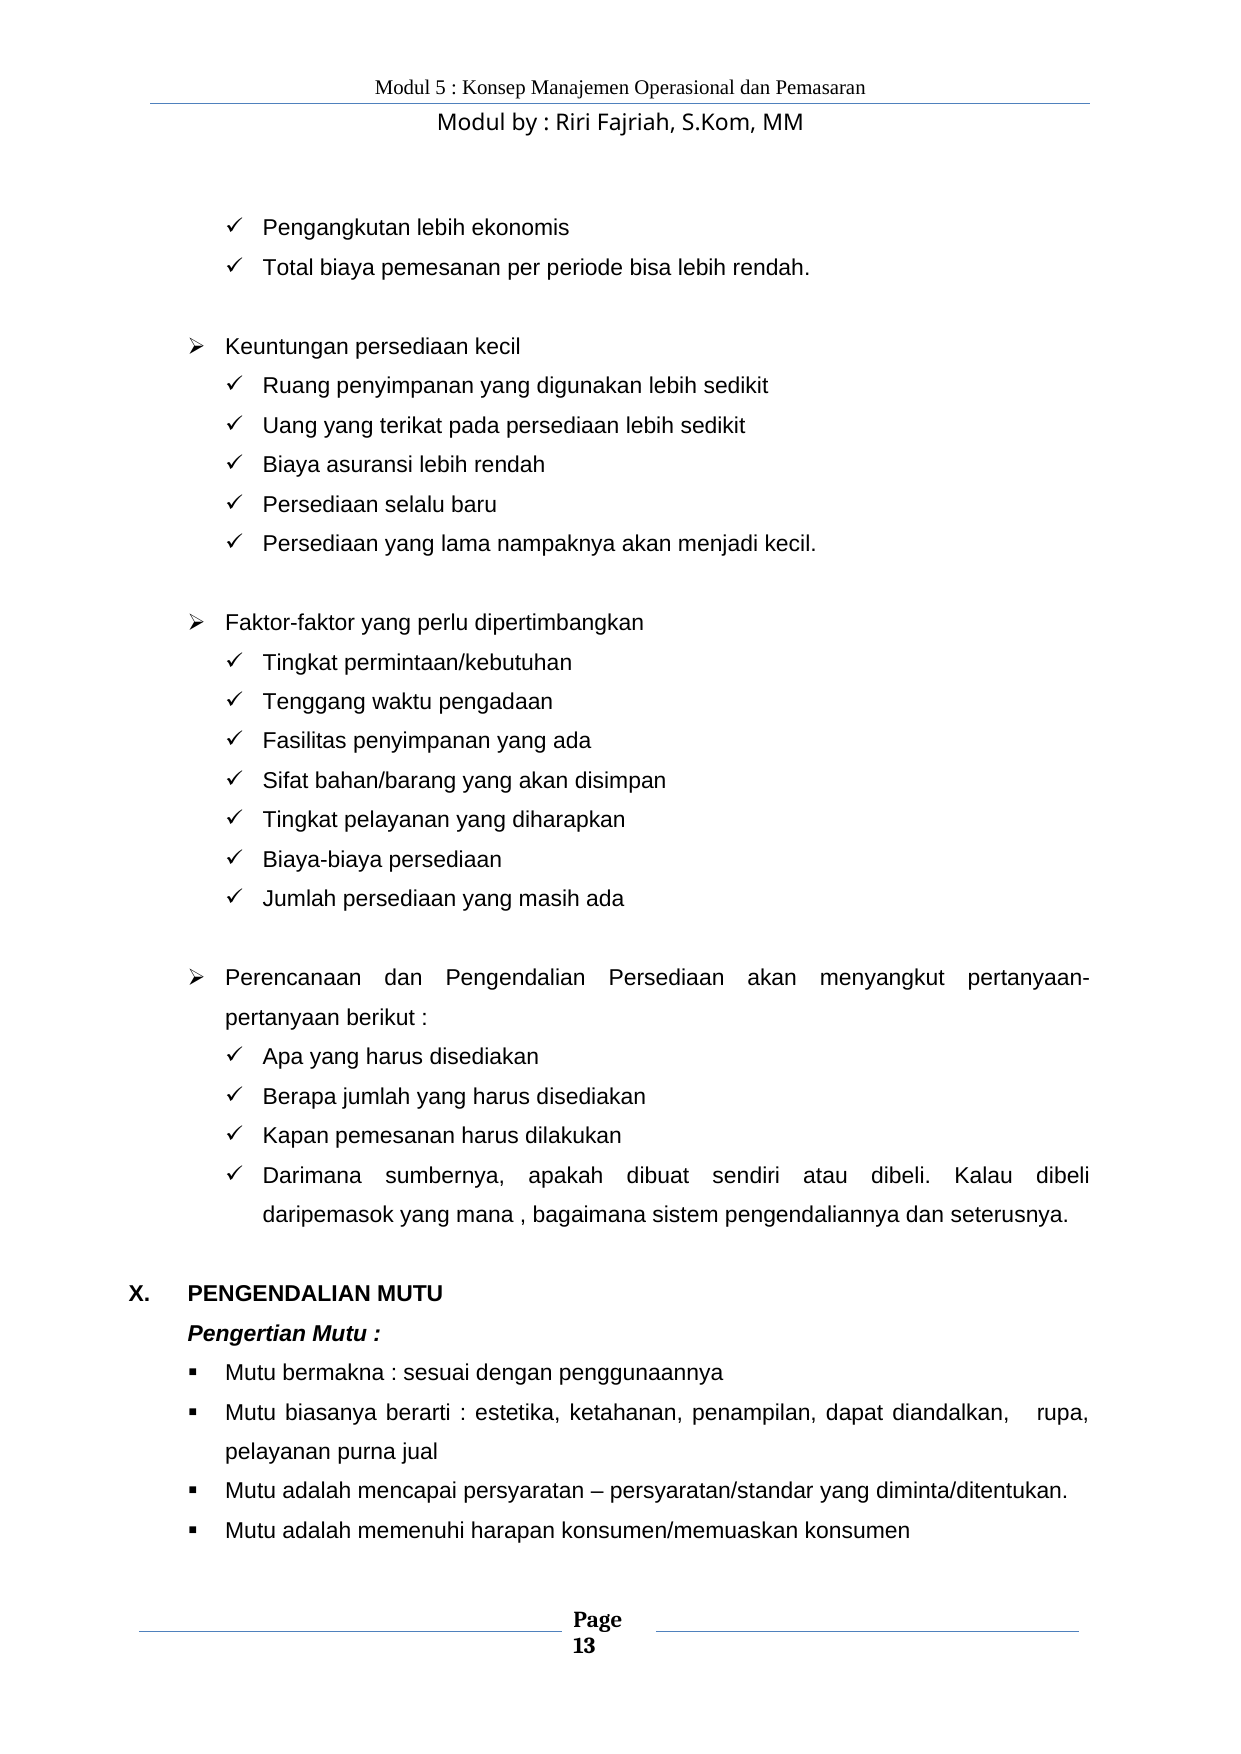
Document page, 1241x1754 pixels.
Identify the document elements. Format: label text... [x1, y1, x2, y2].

list Pengangkutan lebih ekonomis [225, 214, 1090, 241]
list Berapa jumlah yang harus disediakan [225, 1083, 1090, 1109]
list Faktor-faktor yang perlu dipertimbangkan [187, 609, 1090, 635]
list Biaya asuransi lebih rendah [225, 451, 1090, 477]
list Persediaan selalu baru [225, 491, 1090, 517]
list Mutu adalah memenuhi harapan konsumen/memuaskan konsumen [187, 1517, 1090, 1543]
list Pengertian Mutu : [187, 1319, 1090, 1346]
list Total biaya pemesanan per periode bisa lebih rendah. [225, 254, 1090, 280]
list Ruang penyimpanan yang digunakan lebih sedikit [225, 372, 1090, 398]
list Keuntungan persediaan kecil [187, 333, 1090, 359]
list Sifat bahan/barang yang akan disimpan [225, 767, 1090, 793]
list PENGENDALIAN MUTU [150, 1280, 1090, 1306]
list Apa yang harus disediakan [225, 1043, 1090, 1069]
list Tenggang waktu pengadaan [225, 688, 1090, 714]
list Uang yang terikat pada persediaan lebih sedikit [225, 412, 1090, 438]
list Mutu adalah mencapai persyaratan – persyaratan/standar yang diminta/ditentukan. [187, 1477, 1090, 1504]
list Jumlah persediaan yang masih ada [225, 885, 1090, 912]
list Mutu biasanya berarti : estetika, ketahanan, penampilan, dapat diandalkan, rupa, pelayanan purna jual [187, 1398, 1090, 1464]
list Kapan pemesanan harus dilakukan [225, 1122, 1090, 1148]
list Biaya-biaya persediaan [225, 846, 1090, 872]
list Persediaan yang lama nampaknya akan menjadi kecil. [225, 530, 1090, 556]
list Fasilitas penyimpanan yang ada [225, 727, 1090, 754]
list Tingkat permintaan/kebutuhan [225, 648, 1090, 675]
list Perencanaan dan Pengendalian Persediaan akan menyangkut pertanyaan-pertanyaan berikut : [187, 964, 1090, 1030]
list Mutu bermakna : sesuai dengan penggunaannya [187, 1359, 1090, 1385]
list Tingkat pelayanan yang diharapkan [225, 806, 1090, 833]
list Darimana sumbernya, apakah dibuat sendiri atau dibeli. Kalau dibeli daripemasok yang mana , bagaimana sistem pengendaliannya dan seterusnya. [225, 1162, 1090, 1227]
